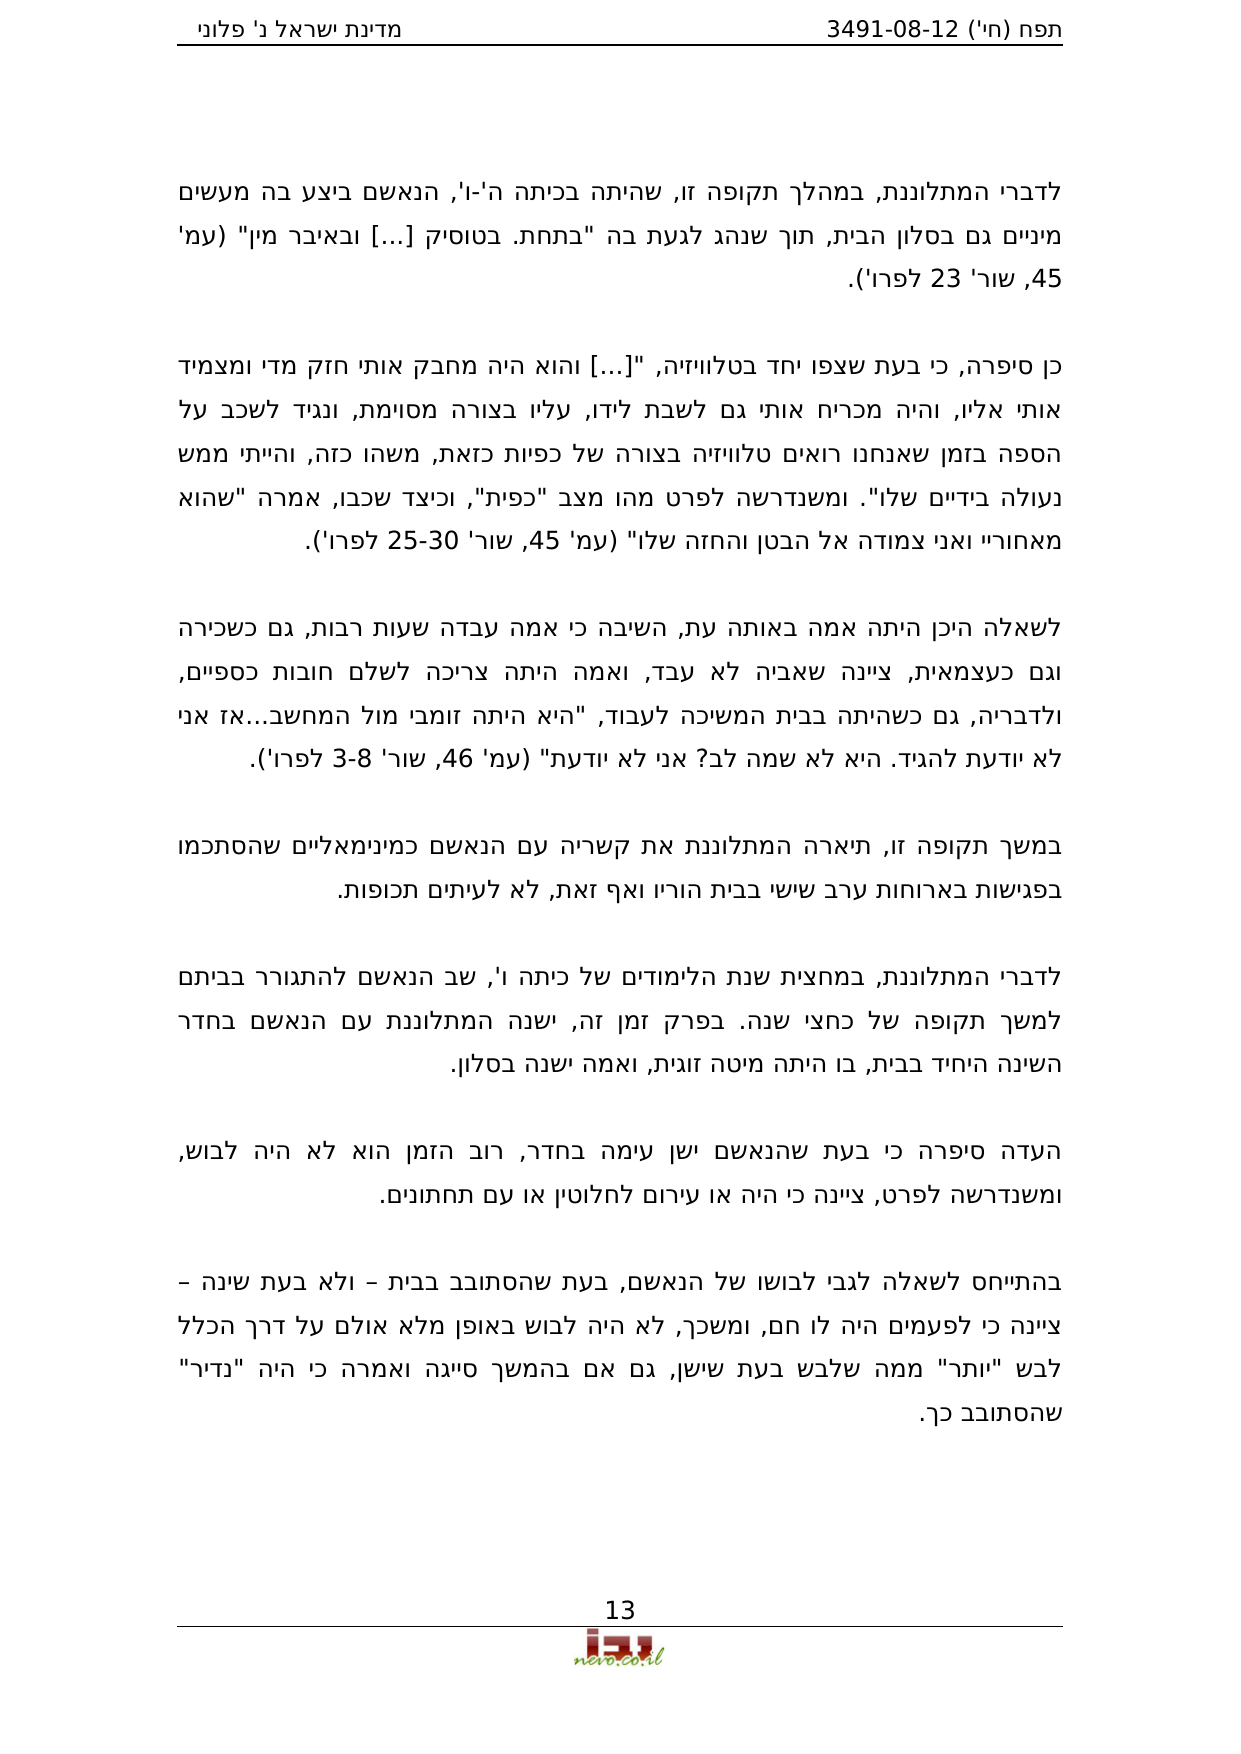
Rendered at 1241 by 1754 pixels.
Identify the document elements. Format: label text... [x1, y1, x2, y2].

text לדברי המתלוננת, במחצית שנת הלימודים של כיתה ו', שב הנאשם להתגורר בביתם למשך תקופה של כחצי שנה. בפרק זמן זה, ישנה המתלוננת עם הנאשם בחדר השינה היחיד בבית, בו היתה מיטה זוגית, ואמה ישנה בסלון. [177, 962, 1063, 1079]
text כן סיפרה, כי בעת שצפו יחד בטלוויזיה, "[...] והוא היה מחבק אותי חזק מדי ומצמיד אותי אליו, והיה מכריח אותי גם לשבת לידו, עליו בצורה מסוימת, ונגיד לשכב על הספה בזמן שאנחנו רואים טלוויזיה בצורה של כפיות כזאת, משהו כזה, והייתי ממש נעולה בידיים שלו". ומשנדרשה לפרט מהו מצב "כפית", וכיצד שכבו, אמרה "שהוא מאחוריי ואני צמודה אל הבטן והחזה שלו" (עמ' 45, שור' 25-30 לפרו'). [177, 352, 1063, 556]
text העדה סיפרה כי בעת שהנאשם ישן עימה בחדר, רוב הזמן הוא לא היה לבוש, ומשנדרשה לפרט, ציינה כי היה או עירום לחלוטין או עם תחתונים. [177, 1137, 1063, 1209]
text בהתייחס לשאלה לגבי לבושו של הנאשם, בעת שהסתובב בבית – ולא בעת שינה – ציינה כי לפעמים היה לו חם, ומשכך, לא היה לבוש באופן מלא אולם על דרך הכלל לבש "יותר" ממה שלבש בעת שישן, גם אם בהמשך סייגה ואמרה כי היה "נדיר" שהסתובב כך. [177, 1267, 1063, 1428]
picture [574, 1628, 666, 1667]
text לדברי המתלוננת, במהלך תקופה זו, שהיתה בכיתה ה'-ו', הנאשם ביצע בה מעשים מיניים גם בסלון הבית, תוך שנהג לגעת בה "בתחת. בטוסיק [...] ובאיבר מין" (עמ' 45, שור' 23 לפרו'). [177, 177, 1063, 294]
text במשך תקופה זו, תיארה המתלוננת את קשריה עם הנאשם כמינימאליים שהסתכמו בפגישות בארוחות ערב שישי בבית הוריו ואף זאת, לא לעיתים תכופות. [177, 832, 1063, 904]
text לשאלה היכן היתה אמה באותה עת, השיבה כי אמה עבדה שעות רבות, גם כשכירה וגם כעצמאית, ציינה שאביה לא עבד, ואמה היתה צריכה לשלם חובות כספיים, ולדבריה, גם כשהיתה בבית המשיכה לעבוד, "היא היתה זומבי מול המחשב...אז אני לא יודעת להגיד. היא לא שמה לב? אני לא יודעת" (עמ' 46, שור' 3-8 לפרו'). [177, 613, 1063, 774]
